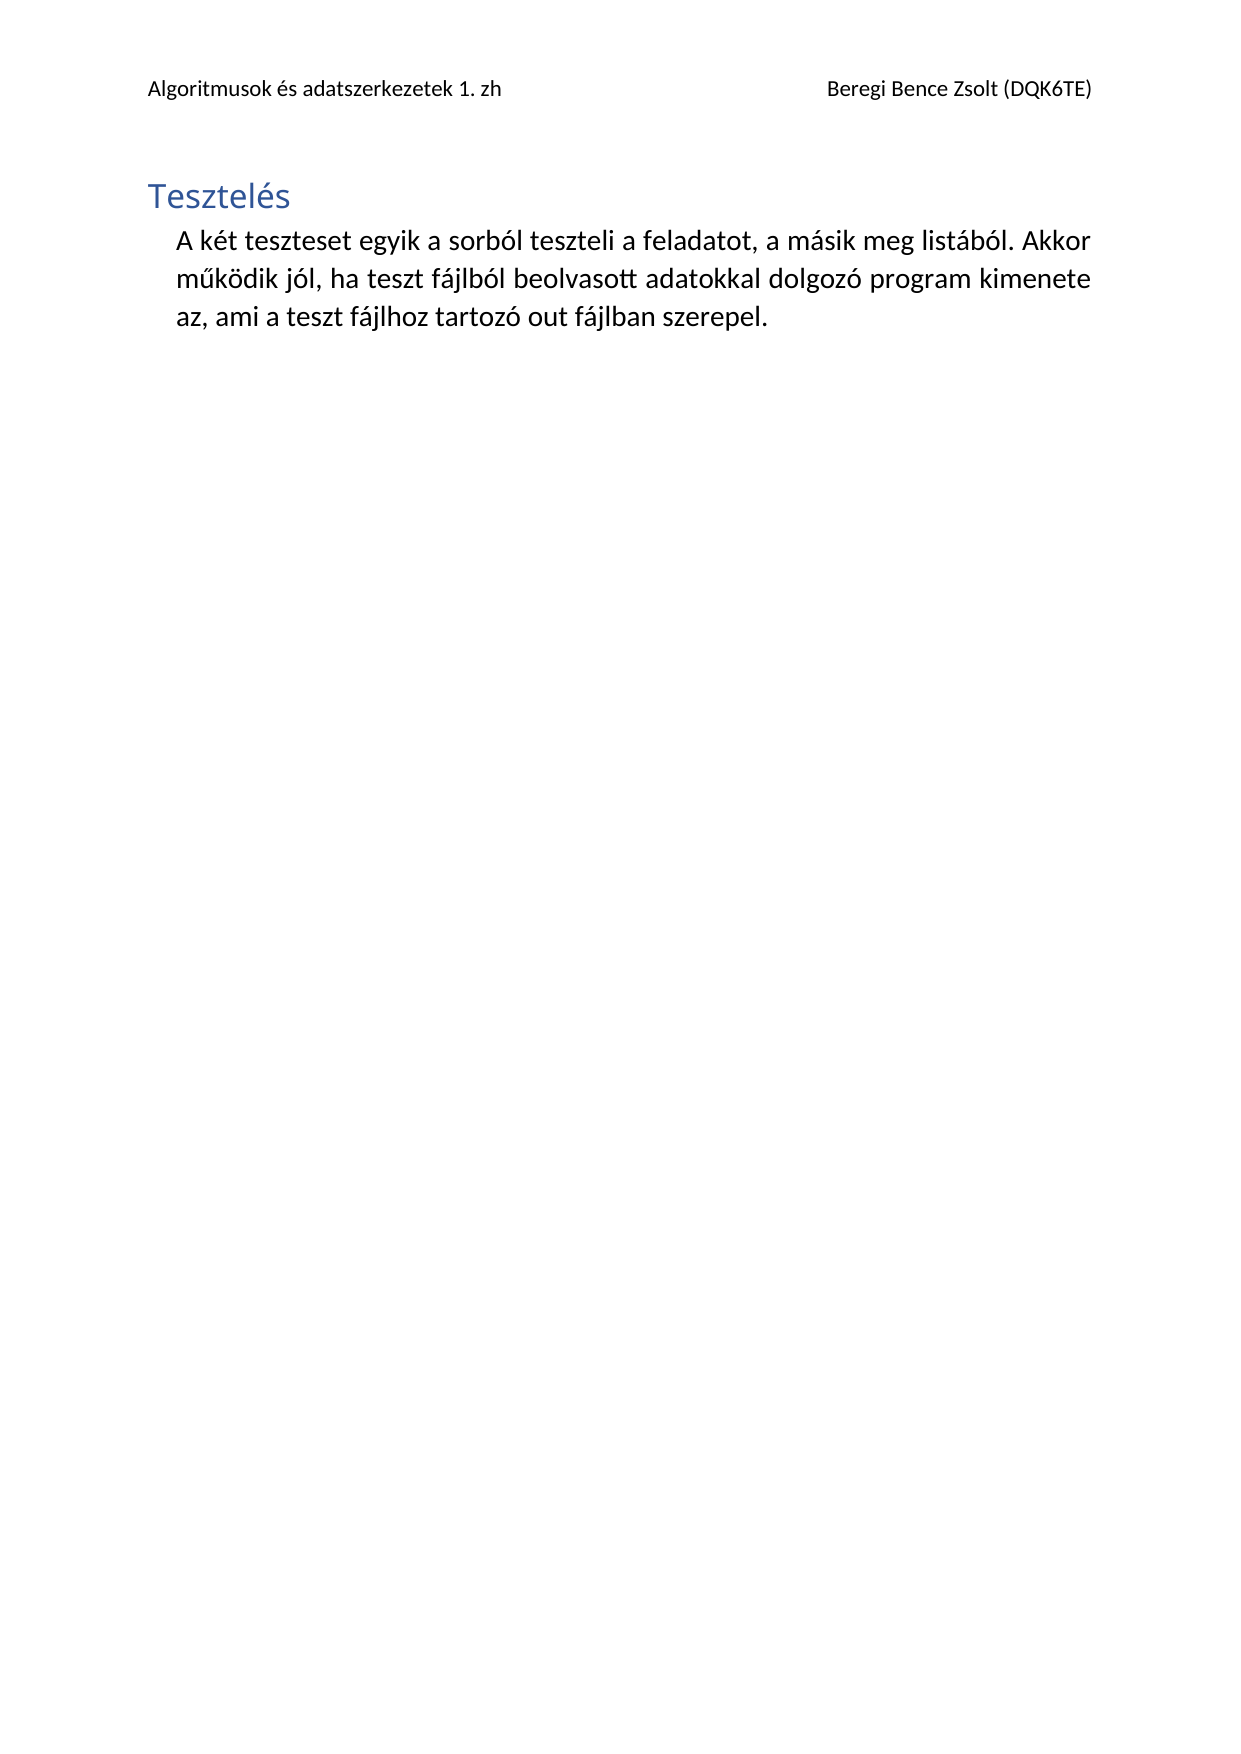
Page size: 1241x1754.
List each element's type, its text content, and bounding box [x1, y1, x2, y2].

subtitle Tesztelés [148, 173, 1093, 218]
text A két teszteset egyik a sorból teszteli a feladatot, a másik meg listából. Akkor működik jól, ha teszt fájlból beolvasott adatokkal dolgozó program kimenete az, ami a teszt fájlhoz tartozó out fájlban szerepel. [176, 222, 1093, 334]
